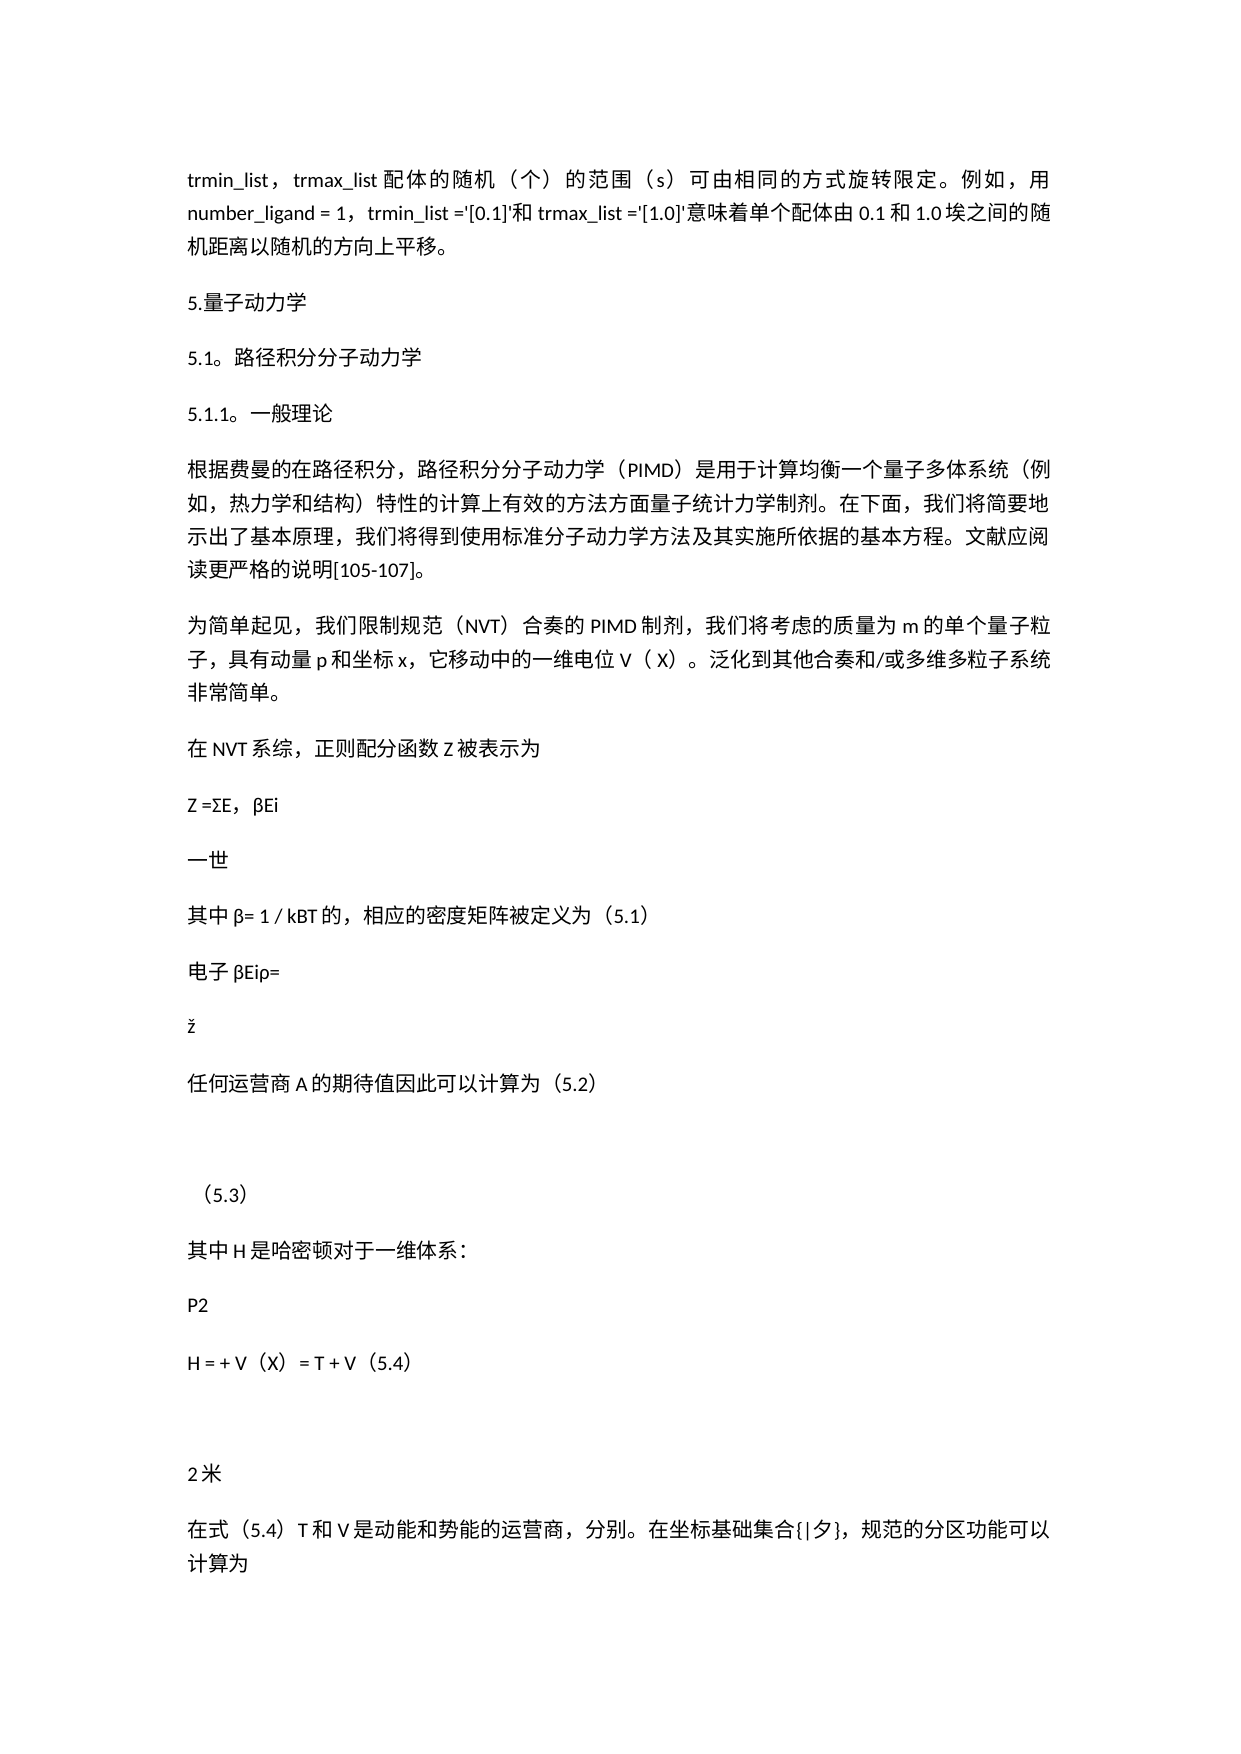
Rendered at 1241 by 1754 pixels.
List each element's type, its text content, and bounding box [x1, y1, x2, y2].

text 为简单起见，我们限制规范（NVT）合奏的PIMD制剂，我们将考虑的质量为m的单个量子粒子，具有动量p和坐标x，它移动中的一维电位V（ X）。泛化到其他合奏和/或多维多粒子系统非常简单。 [187, 608, 1051, 708]
text 电子βEiρ= [187, 954, 1051, 987]
text 在NVT系综，正则配分函数Z被表示为 [187, 731, 1051, 763]
text 在式（5.4）T和V是动能和势能的运营商，分别。在坐标基础集合{|夕}，规范的分区功能可以计算为 [187, 1512, 1051, 1578]
text ž [187, 1010, 1051, 1043]
text 5.1。路径积分分子动力学 [187, 341, 1051, 373]
text 2米 [187, 1456, 1051, 1489]
text 任何运营商A的期待值因此可以计算为（5.2） [187, 1066, 1051, 1098]
text Z =ΣE，βEi [187, 787, 1051, 819]
text H = + V（X）=​​ T + V（5.4） [187, 1345, 1051, 1377]
text （5.3） [187, 1177, 1051, 1210]
text 一世 [187, 843, 1051, 875]
text 5.1.1。一般理论 [187, 396, 1051, 429]
text P2 [187, 1289, 1051, 1322]
text 5.量子动力学 [187, 285, 1051, 317]
text 根据费曼的在路径积分，路径积分分子动力学（PIMD）是用于计算均衡一个量子多体系统（例如，热力学和结构）特性的计算上有效的方法方面量子统计力学制剂。在下面，我们将简要地示出了基本原理，我们将得到使用标准分子动力学方法及其实施所依据的基本方程。文献应阅读更严格的说明[105-107]。 [187, 452, 1051, 585]
text 其中β= 1 / kBT的，相应的密度矩阵被定义为（5.1） [187, 898, 1051, 931]
text 其中H是哈密顿对于一维体系： [187, 1233, 1051, 1266]
text trmin_list，trmax_list配体的随机（个）的范围（s）可由相同的方式旋转限定。例如，用number_ligand = 1，trmin_list ='[0.1]'​​和trmax_list ='[1.0]'意味着单个配体由0.1和1.0埃之间的随机距离以随机的方向上平移。 [187, 162, 1051, 261]
